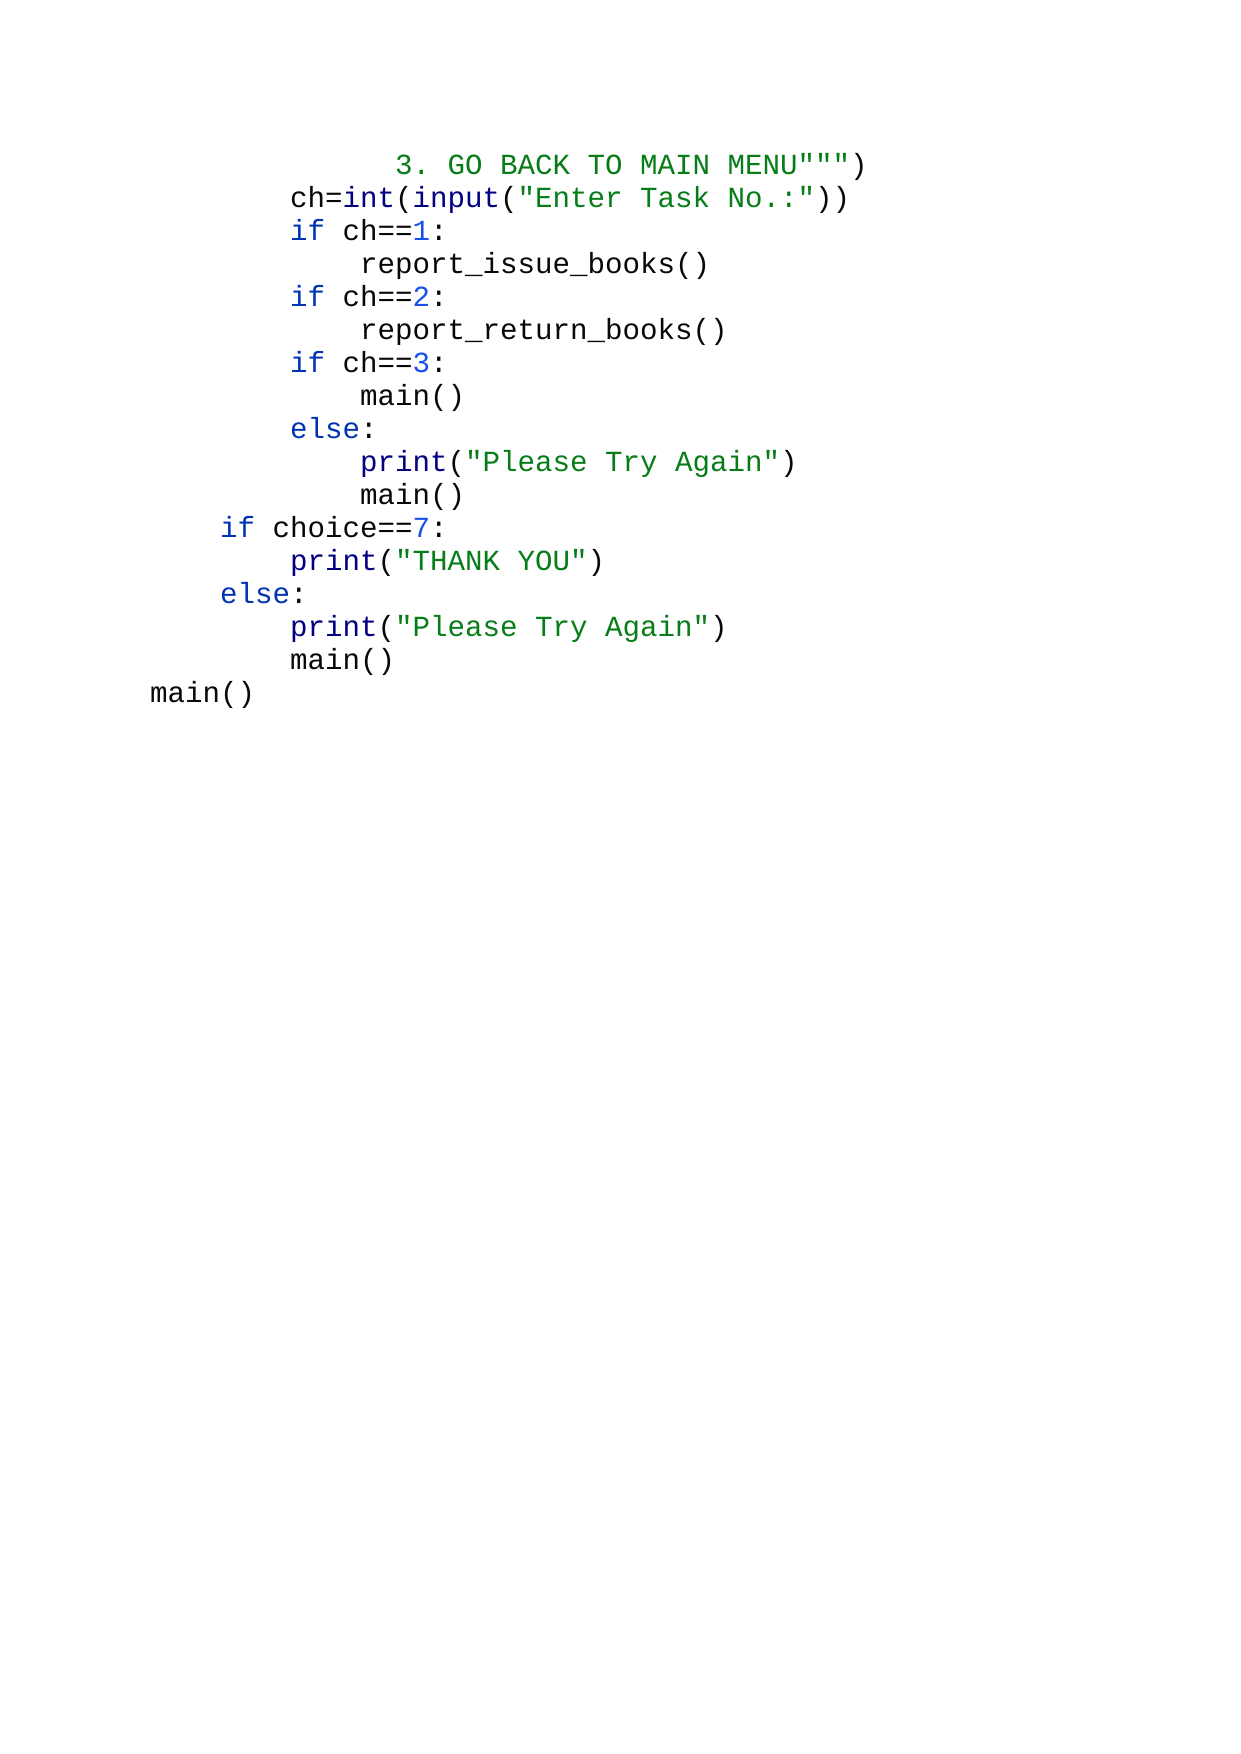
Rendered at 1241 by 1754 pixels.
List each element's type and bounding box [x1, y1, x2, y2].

text [150, 150, 1090, 711]
